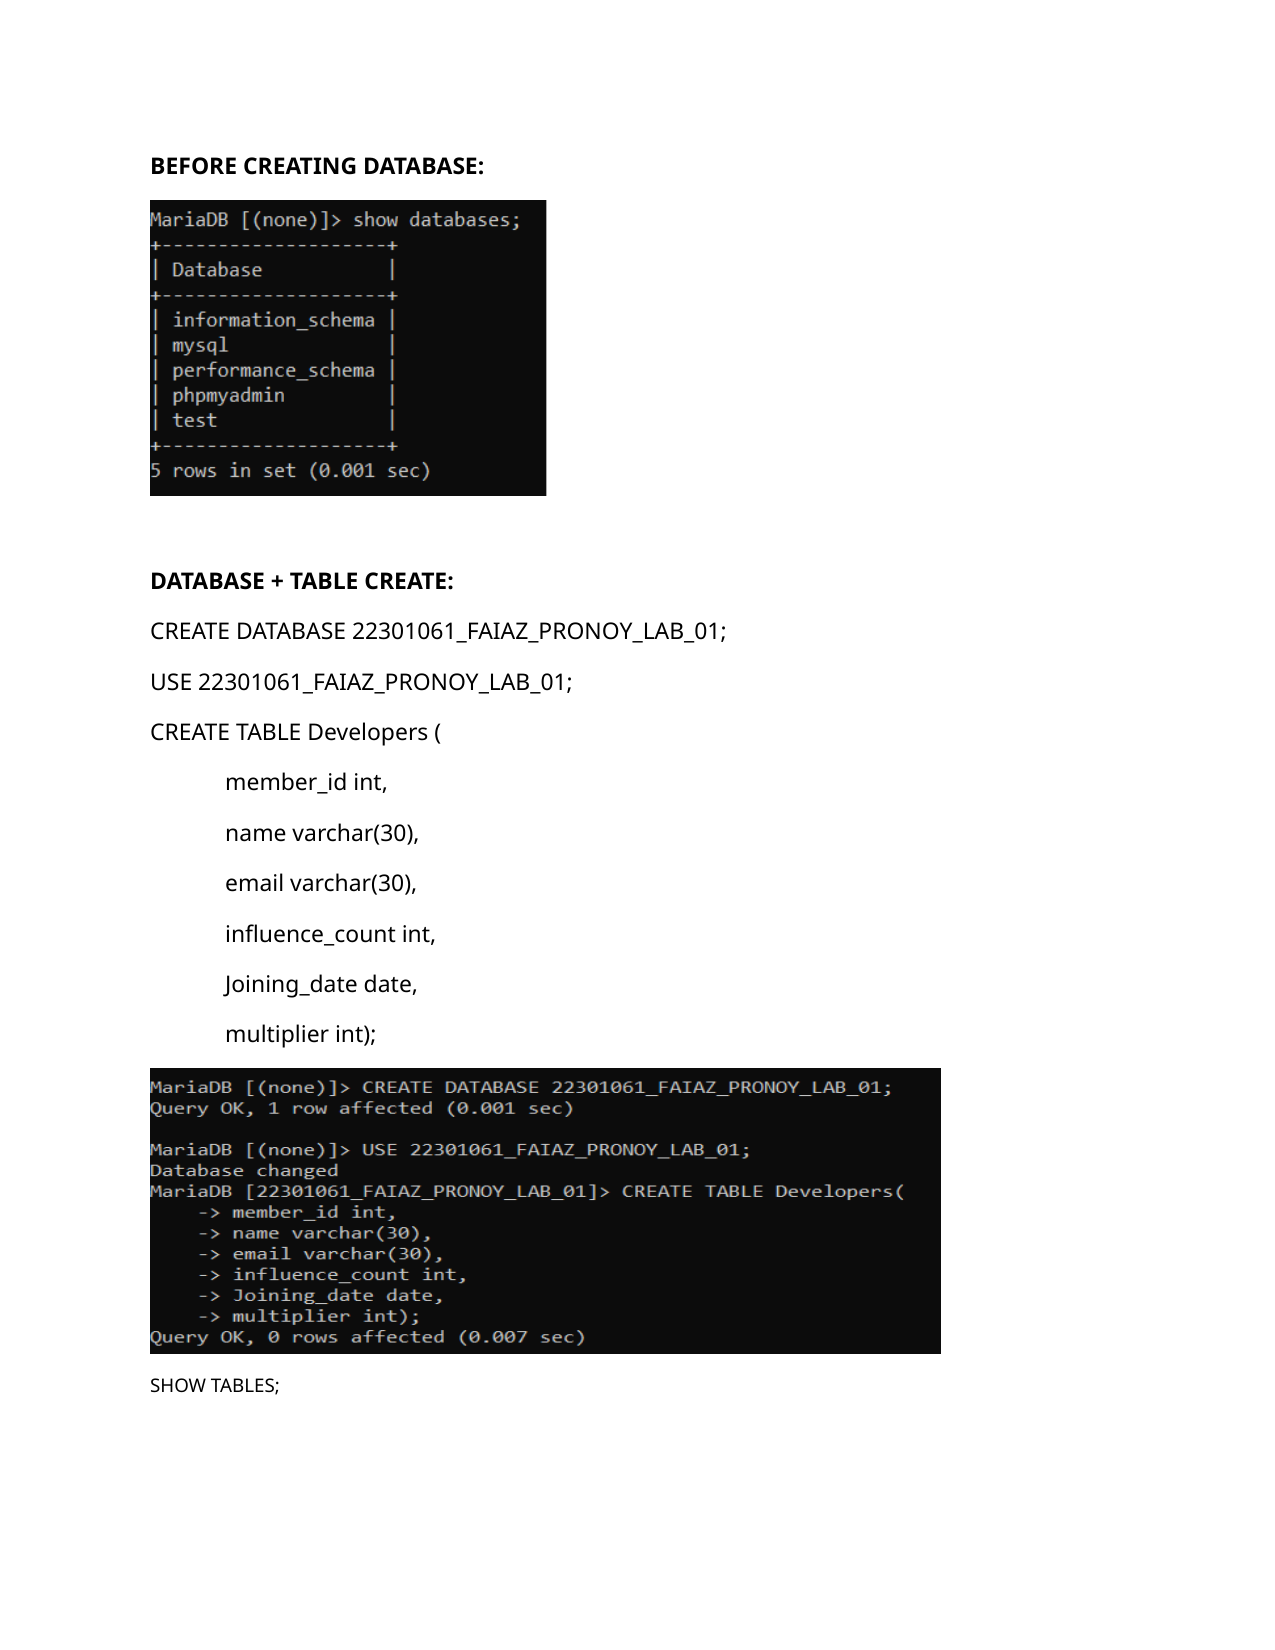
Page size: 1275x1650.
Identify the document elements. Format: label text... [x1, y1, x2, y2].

text SHOW TABLES; [150, 1372, 1125, 1398]
text Joining_date date, [150, 968, 1125, 999]
text USE 22301061_FAIAZ_PRONOY_LAB_01; [150, 666, 1125, 697]
text member_id int, [150, 766, 1125, 798]
text email varchar(30), [150, 867, 1125, 898]
text name varchar(30), [150, 817, 1125, 848]
text CREATE TABLE Developers ( [150, 716, 1125, 747]
picture [150, 200, 547, 496]
text BEFORE CREATING DATABASE: [150, 150, 1125, 181]
text influence_count int, [150, 918, 1125, 949]
text CREATE DATABASE 22301061_FAIAZ_PRONOY_LAB_01; [150, 615, 1125, 646]
picture [150, 1068, 941, 1354]
text DATABASE + TABLE CREATE: [150, 565, 1125, 596]
text multiplier int); [150, 1018, 1125, 1050]
